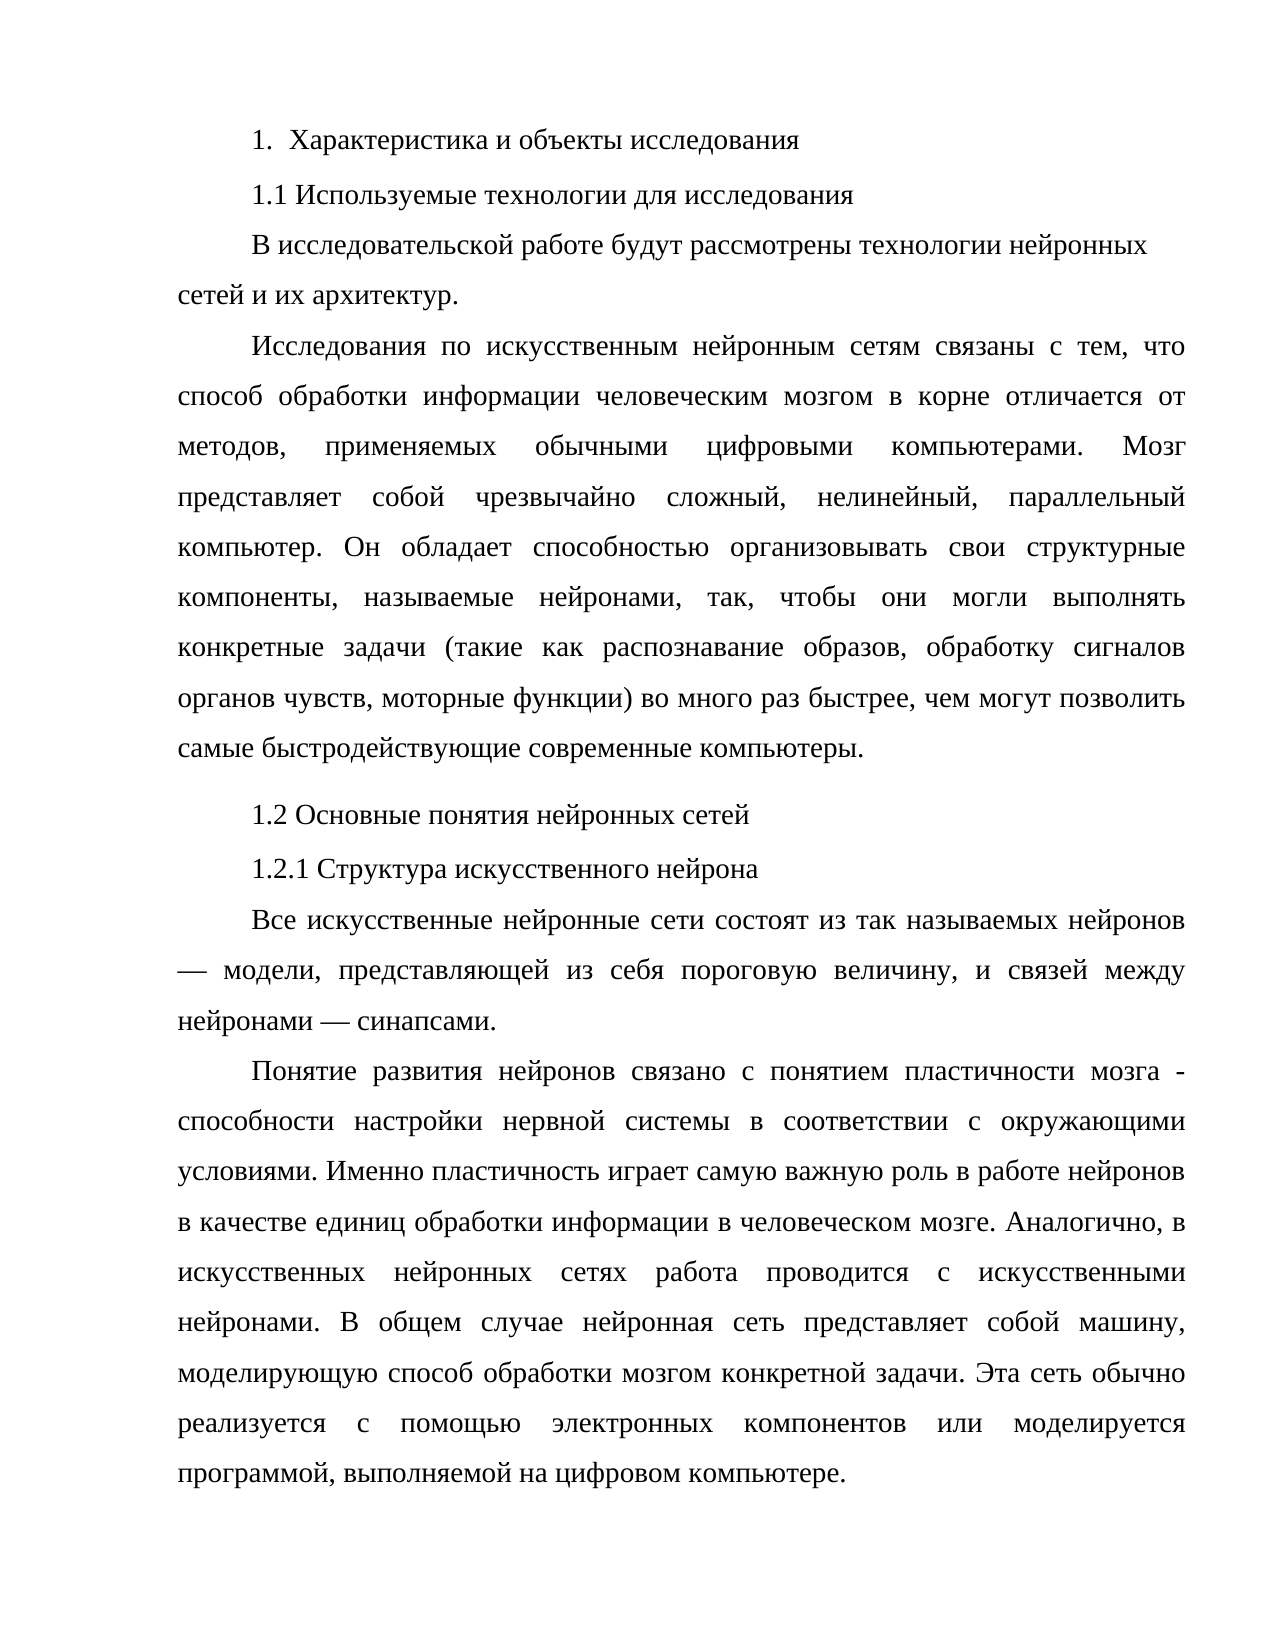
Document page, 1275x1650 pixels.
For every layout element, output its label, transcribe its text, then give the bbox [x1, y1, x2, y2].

list В исследовательской работе будут рассмотрены технологии нейронных сетей и их архитектур. [177, 227, 1186, 311]
subtitle 1.2 Основные понятия нейронных сетей [177, 797, 1186, 831]
subtitle 1.2.1 Структура искусственного нейрона [177, 852, 1186, 885]
list Понятие развития нейронов связано с понятием пластичности мозга - способности настройки нервной системы в соответствии с окружающими условиями. Именно пластичность играет самую важную роль в работе нейронов в качестве единиц обработки информации в человеческом мозге. Аналогично, в искусственных нейронных сетях работа проводится с искусственными нейронами. В общем случае нейронная сеть представляет собой машину, моделирующую способ обработки мозгом конкретной задачи. Эта сеть обычно реализуется с помощью электронных компонентов или моделируется программой, выполняемой на цифровом компьютере. [177, 1053, 1186, 1489]
subtitle 1.1 Используемые технологии для исследования [177, 177, 1186, 210]
list Исследования по искусственным нейронным сетям связаны с тем, что способ обработки информации человеческим мозгом в корне отличается от методов, применяемых обычными цифровыми компьютерами. Мозг представляет собой чрезвычайно сложный, нелинейный, параллельный компьютер. Он обладает способностью организовывать свои структурные компоненты, называемые нейронами, так, чтобы они могли выполнять конкретные задачи (такие как распознавание образов, обработку сигналов органов чувств, моторные функции) во много раз быстрее, чем могут позволить самые быстродействующие современные компьютеры. [177, 328, 1186, 764]
list Все искусственные нейронные сети состоят из так называемых нейронов — модели, представляющей из себя пороговую величину, и связей между нейронами — синапсами. [177, 902, 1186, 1036]
subtitle Характеристика и объекты исследования [251, 122, 1186, 156]
